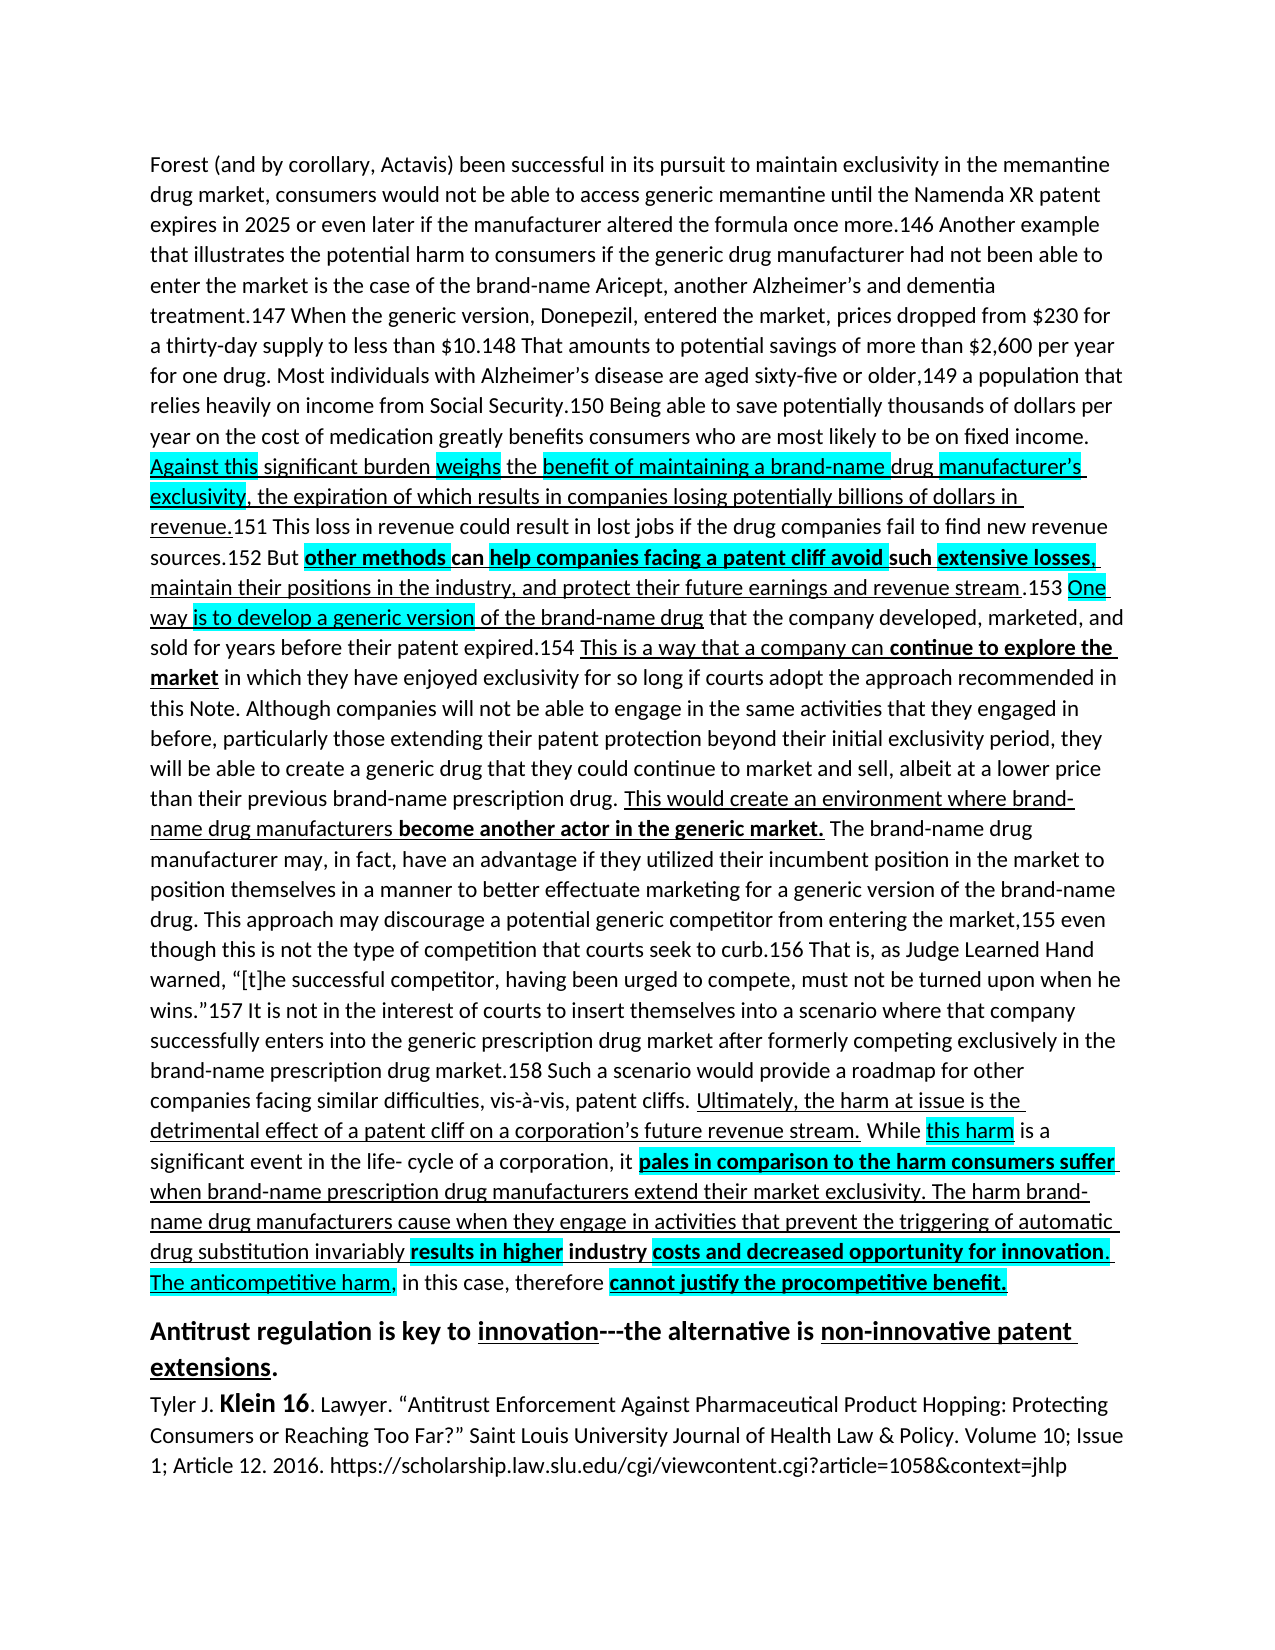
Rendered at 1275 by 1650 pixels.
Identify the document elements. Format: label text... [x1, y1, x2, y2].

subtitle Antitrust regulation is key to innovation---the alternative is non-innovative patent extensions. [150, 1314, 1125, 1383]
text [150, 150, 1125, 1296]
text Tyler J. Klein 16. Lawyer. “Antitrust Enforcement Against Pharmaceutical Product Hopping: Protecting Consumers or Reaching Too Far?” Saint Louis University Journal of Health Law & Policy. Volume 10; Issue 1; Article 12. 2016. https://scholarship.law.slu.edu/cgi/viewcontent.cgi?article=1058&context=jhlp [150, 1386, 1125, 1479]
